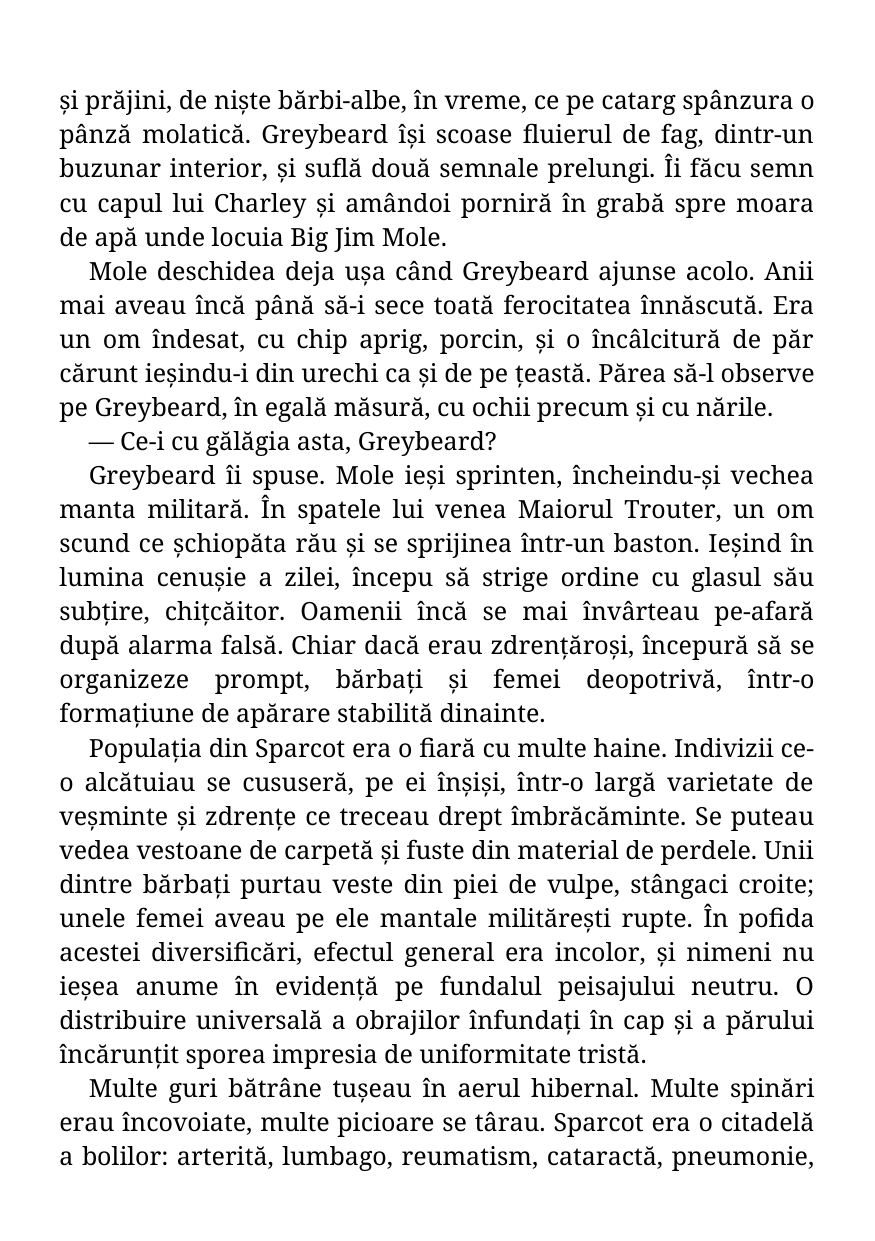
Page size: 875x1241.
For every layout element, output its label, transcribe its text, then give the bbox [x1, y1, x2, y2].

text Populaţia din Sparcot era o fiară cu multe haine. Indivizii ce-o alcătuiau se cususeră, pe ei înşişi, într-o largă varietate de veşminte şi zdrenţe ce treceau drept îmbrăcăminte. Se puteau vedea vestoane de carpetă şi fuste din material de perdele. Unii dintre bărbaţi purtau veste din piei de vulpe, stângaci croite; unele femei aveau pe ele mantale milităreşti rupte. În pofida acestei diversificări, efectul general era incolor, şi nimeni nu ieşea anume în evidenţă pe fundalul peisajului neutru. O distribuire universală a obrajilor înfundaţi în cap şi a părului încărunţit sporea impresia de uniformitate tristă. [59, 730, 815, 1071]
text Mole deschidea deja uşa când Greybeard ajunse acolo. Anii mai aveau încă până să-i sece toată ferocitatea înnăscută. Era un om îndesat, cu chip aprig, porcin, şi o încâlcitură de păr cărunt ieşindu-i din urechi ca şi de pe ţeastă. Părea să-l observe pe Greybeard, în egală măsură, cu ochii precum şi cu nările. [59, 253, 815, 424]
text Greybeard îi spuse. Mole ieşi sprinten, încheindu-şi vechea manta militară. În spatele lui venea Maiorul Trouter, un om scund ce şchiopăta rău şi se sprijinea într-un baston. Ieşind în lumina cenuşie a zilei, începu să strige ordine cu glasul său subţire, chiţcăitor. Oamenii încă se mai învârteau pe-afară după alarma falsă. Chiar dacă erau zdrenţăroşi, începură să se organizeze prompt, bărbaţi şi femei deopotrivă, într-o formaţiune de apărare stabilită dinainte. [59, 458, 815, 730]
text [59, 83, 815, 253]
text — Ce-i cu gălăgia asta, Greybeard? [59, 424, 815, 458]
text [59, 1071, 815, 1173]
